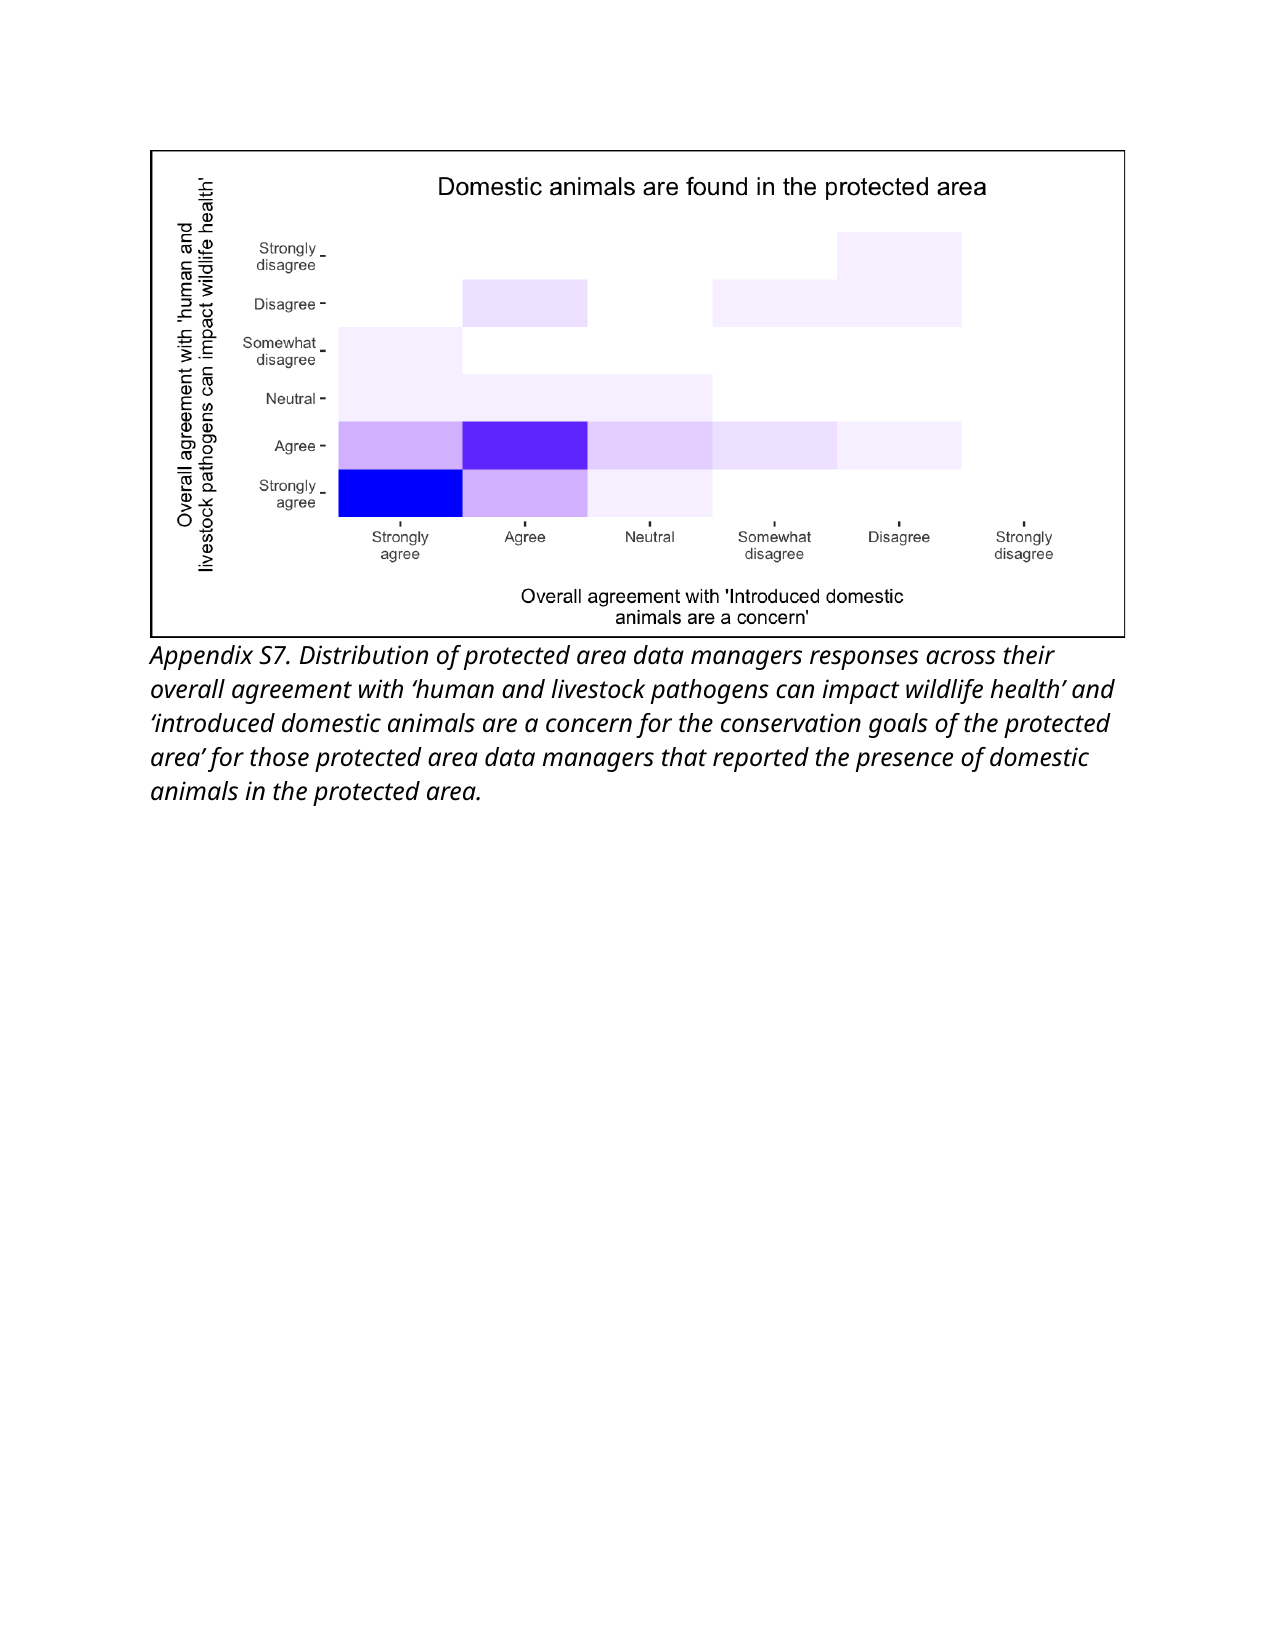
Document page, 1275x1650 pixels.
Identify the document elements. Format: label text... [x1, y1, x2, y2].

text Appendix S7. Distribution of protected area data managers responses across their overall agreement with ‘human and livestock pathogens can impact wildlife health’ and ‘introduced domestic animals are a concern for the conservation goals of the protected area’ for those protected area data managers that reported the presence of domestic animals in the protected area. [150, 638, 1125, 808]
picture [150, 150, 1125, 638]
